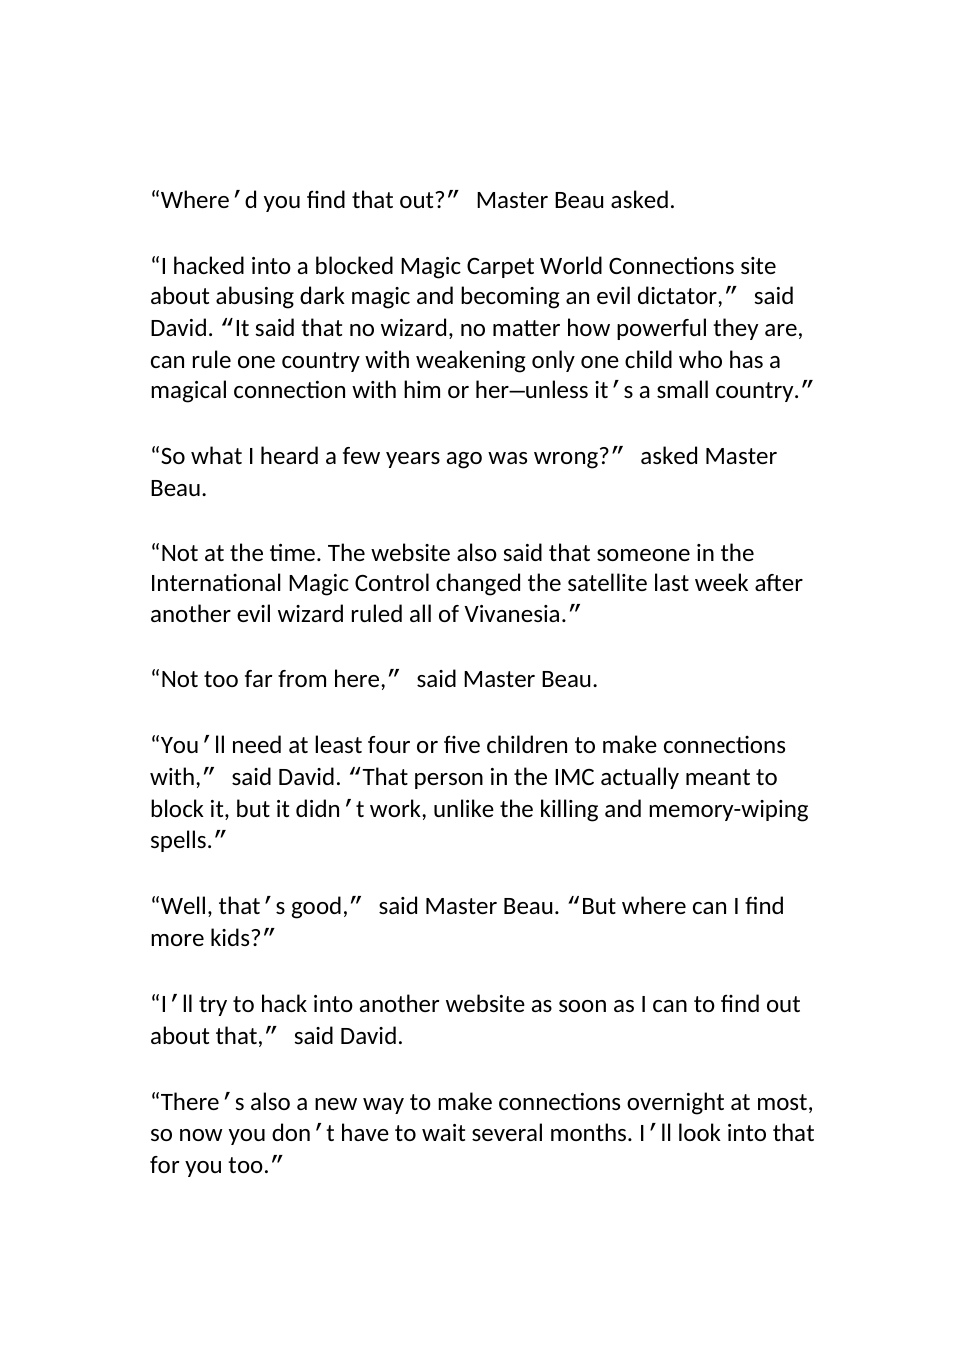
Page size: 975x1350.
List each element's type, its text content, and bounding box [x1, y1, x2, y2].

text “There’s also a new way to make connections overnight at most, so now you don’t have to wait several months. I’ll look into that for you too.” [150, 1086, 825, 1181]
text “Where’d you find that out?” Master Beau asked. [150, 184, 825, 216]
text “So what I heard a few years ago was wrong?” asked Master Beau. [150, 440, 825, 503]
text “You’ll need at least four or five children to make connections with,” said David. “That person in the IMC actually meant to block it, but it didn’t work, unlike the killing and memory-wiping spells.” [150, 729, 825, 856]
text “Not too far from here,” said Master Beau. [150, 663, 825, 695]
text “Well, that’s good,” said Master Beau. “But where can I find more kids?” [150, 891, 825, 954]
text “I’ll try to hack into another website as soon as I can to find out about that,” said David. [150, 988, 825, 1052]
text “Not at the time. The website also said that someone in the International Magic Control changed the satellite last week after another evil wizard ruled all of Vivanesia.” [150, 537, 825, 629]
text “I hacked into a blocked Magic Carpet World Connections site about abusing dark magic and becoming an evil dictator,” said David. “It said that no wizard, no matter how powerful they are, can rule one country with weakening only one child who has a magical connection with him or her—unless it’s a small country.” [150, 250, 825, 406]
